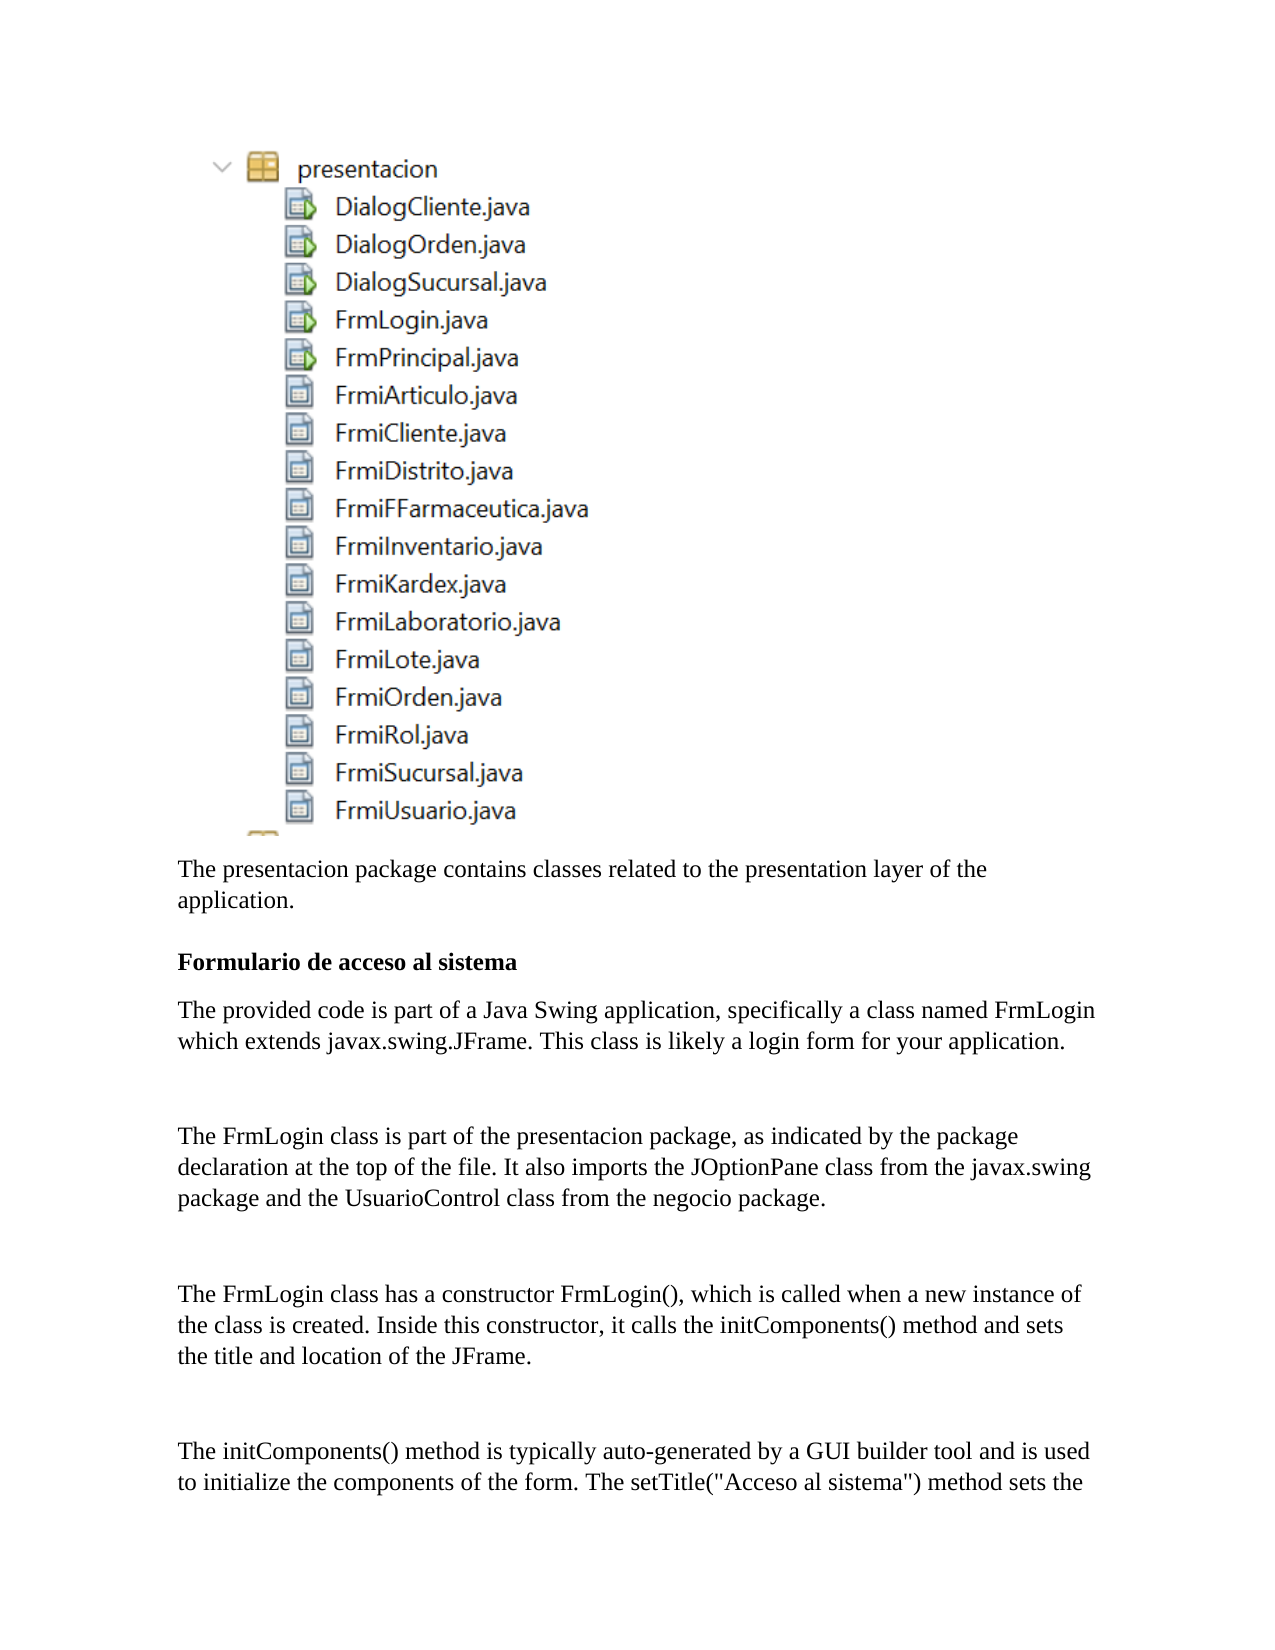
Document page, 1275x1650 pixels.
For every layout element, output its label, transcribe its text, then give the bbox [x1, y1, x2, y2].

text The presentacion package contains classes related to the presentation layer of the application. Formulario de acceso al sistema [177, 854, 1098, 976]
text The provided code is part of a Java Swing application, specifically a class named FrmLogin which extends javax.swing.JFrame. This class is likely a login form for your application. [177, 995, 1098, 1054]
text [177, 1436, 1098, 1496]
text The FrmLogin class has a constructor FrmLogin(), which is called when a new instance of the class is created. Inside this constructor, it calls the initComponents() method and sets the title and location of the JFrame. [177, 1279, 1098, 1369]
text The FrmLogin class is part of the presentacion package, as indicated by the package declaration at the top of the file. It also imports the JOptionPane class from the javax.swing package and the UsuarioControl class from the negocio package. [177, 1121, 1098, 1212]
picture [177, 147, 634, 836]
